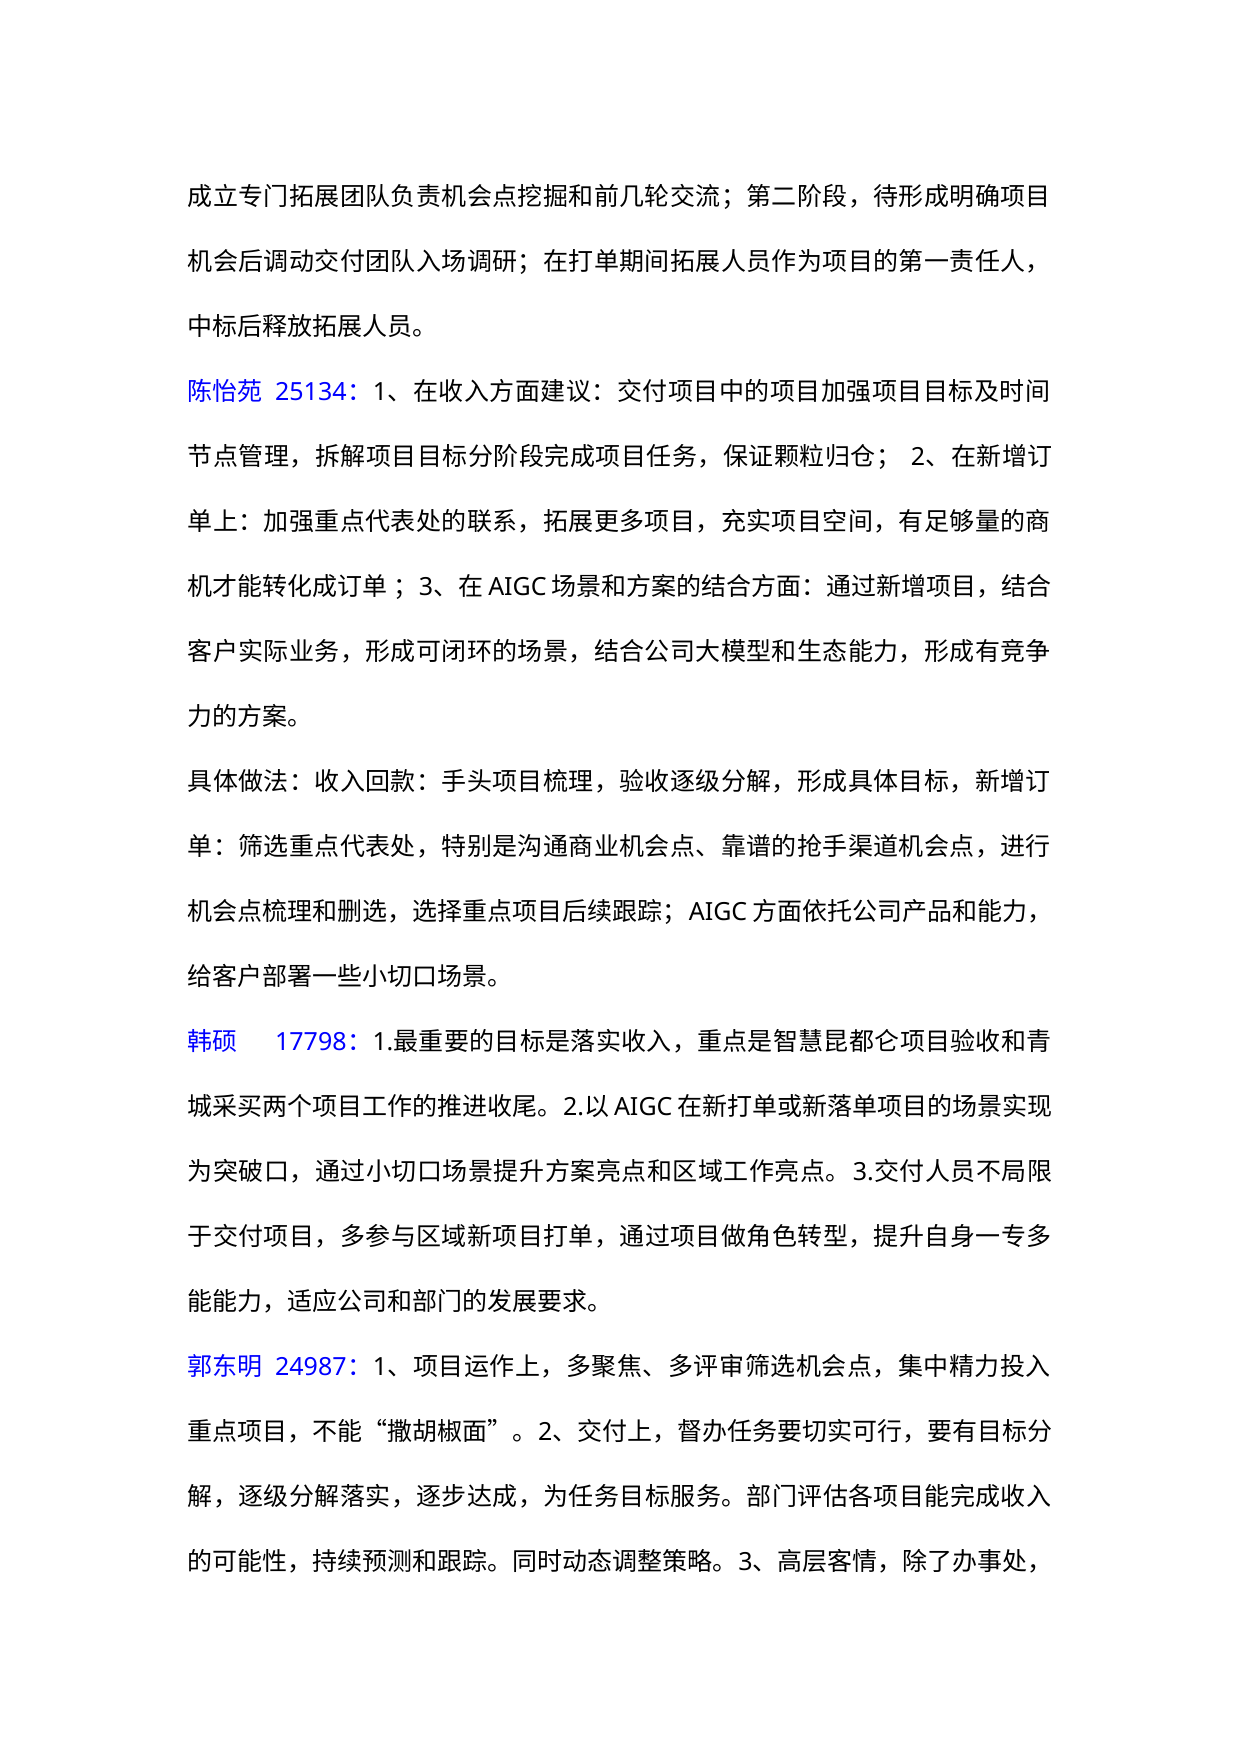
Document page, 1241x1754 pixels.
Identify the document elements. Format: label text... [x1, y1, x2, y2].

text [187, 1332, 1053, 1592]
text 陈怡苑 25134：1、在收入方面建议：交付项目中的项目加强项目目标及时间节点管理，拆解项目目标分阶段完成项目任务，保证颗粒归仓； 2、在新增订单上：加强重点代表处的联系，拓展更多项目，充实项目空间，有足够量的商机才能转化成订单 ；3、在AIGC场景和方案的结合方面：通过新增项目，结合客户实际业务，形成可闭环的场景，结合公司大模型和生态能力，形成有竞争力的方案。 [187, 357, 1053, 747]
text 韩硕 17798：1.最重要的目标是落实收入，重点是智慧昆都仑项目验收和青城采买两个项目工作的推进收尾。2.以AIGC在新打单或新落单项目的场景实现为突破口，通过小切口场景提升方案亮点和区域工作亮点。3.交付人员不局限于交付项目，多参与区域新项目打单，通过项目做角色转型，提升自身一专多能能力，适应公司和部门的发展要求。 [187, 1007, 1053, 1332]
text 具体做法：收入回款：手头项目梳理，验收逐级分解，形成具体目标，新增订单：筛选重点代表处，特别是沟通商业机会点、靠谱的抢手渠道机会点，进行机会点梳理和删选，选择重点项目后续跟踪；AIGC方面依托公司产品和能力，给客户部署一些小切口场景。 [187, 747, 1053, 1007]
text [187, 162, 1053, 357]
